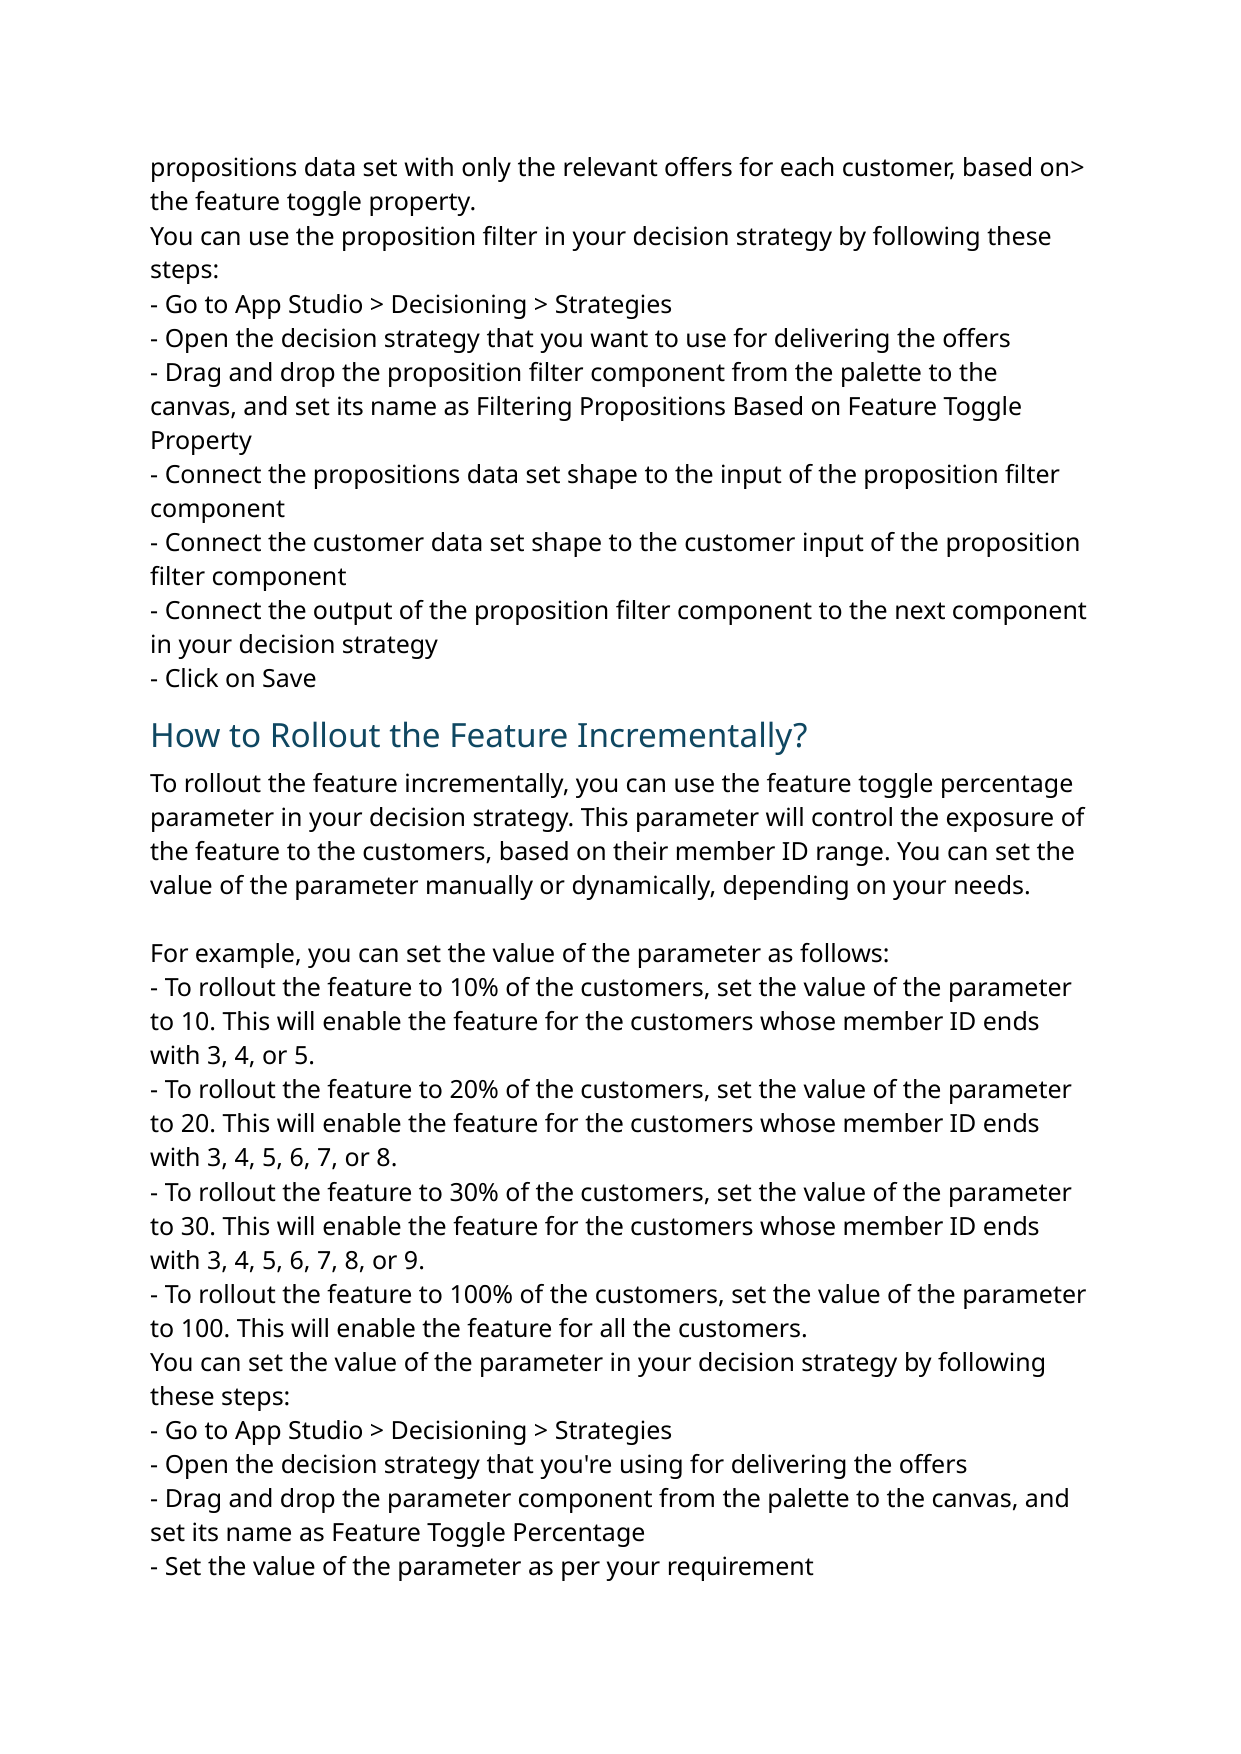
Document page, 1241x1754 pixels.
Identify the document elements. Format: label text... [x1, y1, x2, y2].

text For example, you can set the value of the parameter as follows: [150, 936, 1090, 970]
text - To rollout the feature to 30% of the customers, set the value of the parameter to 30. This will enable the feature for the customers whose member ID ends with 3, 4, 5, 6, 7, 8, or 9. [150, 1174, 1090, 1276]
text - Open the decision strategy that you want to use for delivering the offers [150, 320, 1090, 354]
text - Connect the propositions data set shape to the input of the proposition filter component [150, 457, 1090, 525]
subtitle How to Rollout the Feature Incrementally? [150, 712, 1090, 757]
text You can use the proposition filter in your decision strategy by following these steps: [150, 218, 1090, 286]
text - Drag and drop the parameter component from the palette to the canvas, and set its name as Feature Toggle Percentage [150, 1481, 1090, 1549]
text - Open the decision strategy that you're using for delivering the offers [150, 1447, 1090, 1481]
text - Drag and drop the proposition filter component from the palette to the canvas, and set its name as Filtering Propositions Based on Feature Toggle Property [150, 354, 1090, 457]
text - Go to App Studio > Decisioning > Strategies [150, 1413, 1090, 1447]
text To rollout the feature incrementally, you can use the feature toggle percentage parameter in your decision strategy. This parameter will control the exposure of the feature to the customers, based on their member ID range. You can set the value of the parameter manually or dynamically, depending on your needs. [150, 765, 1090, 902]
text - To rollout the feature to 100% of the customers, set the value of the parameter to 100. This will enable the feature for all the customers. [150, 1276, 1090, 1344]
text - Connect the output of the proposition filter component to the next component in your decision strategy [150, 593, 1090, 661]
text - Click on Save [150, 661, 1090, 695]
text - To rollout the feature to 20% of the customers, set the value of the parameter to 20. This will enable the feature for the customers whose member ID ends with 3, 4, 5, 6, 7, or 8. [150, 1072, 1090, 1174]
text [150, 150, 1090, 218]
text - Go to App Studio > Decisioning > Strategies [150, 286, 1090, 320]
text - To rollout the feature to 10% of the customers, set the value of the parameter to 10. This will enable the feature for the customers whose member ID ends with 3, 4, or 5. [150, 970, 1090, 1072]
text - Set the value of the parameter as per your requirement [150, 1549, 1090, 1583]
text You can set the value of the parameter in your decision strategy by following these steps: [150, 1344, 1090, 1413]
text - Connect the customer data set shape to the customer input of the proposition filter component [150, 525, 1090, 593]
